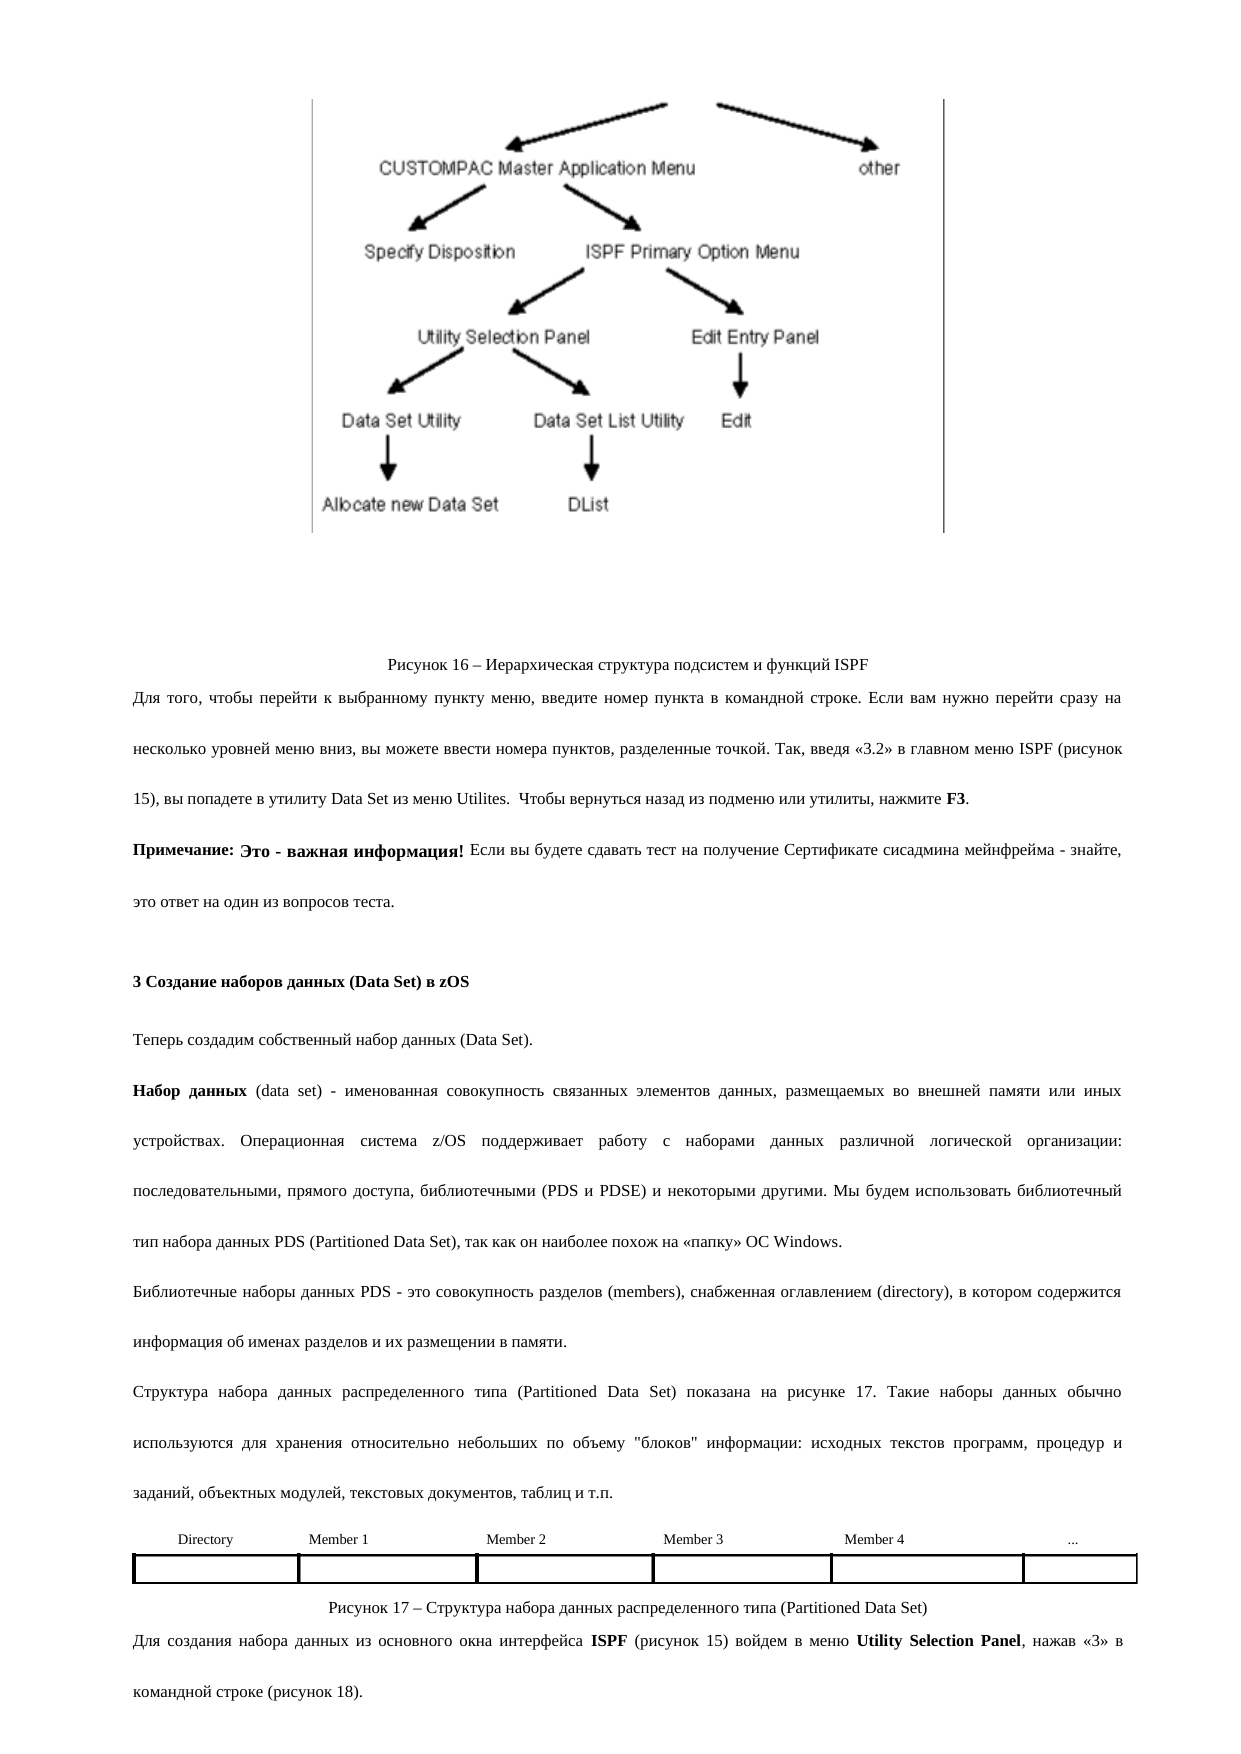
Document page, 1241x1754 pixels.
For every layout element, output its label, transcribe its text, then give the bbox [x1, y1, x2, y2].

table_header Member 2 [475, 1519, 652, 1548]
text Рисунок 16 – Иерархическая структура подсистем и функций ISPF [133, 641, 1123, 674]
text Для того, чтобы перейти к выбранному пункту меню, введите номер пункта в командной строке. Если вам нужно перейти сразу на несколько уровней меню вниз, вы можете ввести номера пунктов, разделенные точкой. Так, введя «3.2» в главном меню ISPF (рисунок 15), вы попадете в утилиту Data Set из меню Utilites. Чтобы вернуться назад из подменю или утилиты, нажмите F3. [133, 674, 1123, 808]
text Рисунок 17 – Структура набора данных распределенного типа (Partitioned Data Set) [133, 1584, 1123, 1617]
text Теперь создадим собственный набор данных (Data Set). [133, 1016, 1123, 1049]
text Библиотечные наборы данных PDS - это совокупность разделов (members), снабженная оглавлением (directory), в котором содержится информация об именах разделов и их размещении в памяти. [133, 1267, 1123, 1351]
text Набор данных (data set) - именованная совокупность связанных элементов данных, размещаемых во внешней памяти или иных устройствах. Операционная система z/OS поддерживает работу с наборами данных различной логической организации: последовательными, прямого доступа, библиотечными (PDS и PDSE) и некоторыми другими. Мы будем использовать библиотечный тип набора данных PDS (Partitioned Data Set), так как он наиболее похож на «папку» OC Windows. [133, 1066, 1123, 1251]
text Примечание: Это - важная информация! Если вы будете сдавать тест на получение Сертификате сисадмина мейнфрейма - знайте, это ответ на один из вопросов теста. [133, 825, 1123, 911]
text Для создания набора данных из основного окна интерфейса ISPF (рисунок 15) войдем в меню Utility Selection Panel, нажав «3» в командной строке (рисунок 18). [133, 1617, 1123, 1701]
subtitle 3 Создание наборов данных (Data Set) в zOS [133, 957, 1123, 991]
table_header ... [1025, 1519, 1089, 1548]
picture [132, 1553, 1138, 1584]
table_header Member 4 [833, 1519, 1025, 1548]
text Структура набора данных распределенного типа (Partitioned Data Set) показана на рисунке 17. Такие наборы данных обычно используются для хранения относительно небольших по объему "блоков" информации: исходных текстов программ, процедур и заданий, объектных модулей, текстовых документов, таблиц и т.п. [133, 1368, 1123, 1502]
table_header Directory [167, 1519, 298, 1548]
table_header Member 3 [652, 1519, 833, 1548]
table_header Member 1 [298, 1519, 475, 1548]
picture [311, 99, 945, 533]
